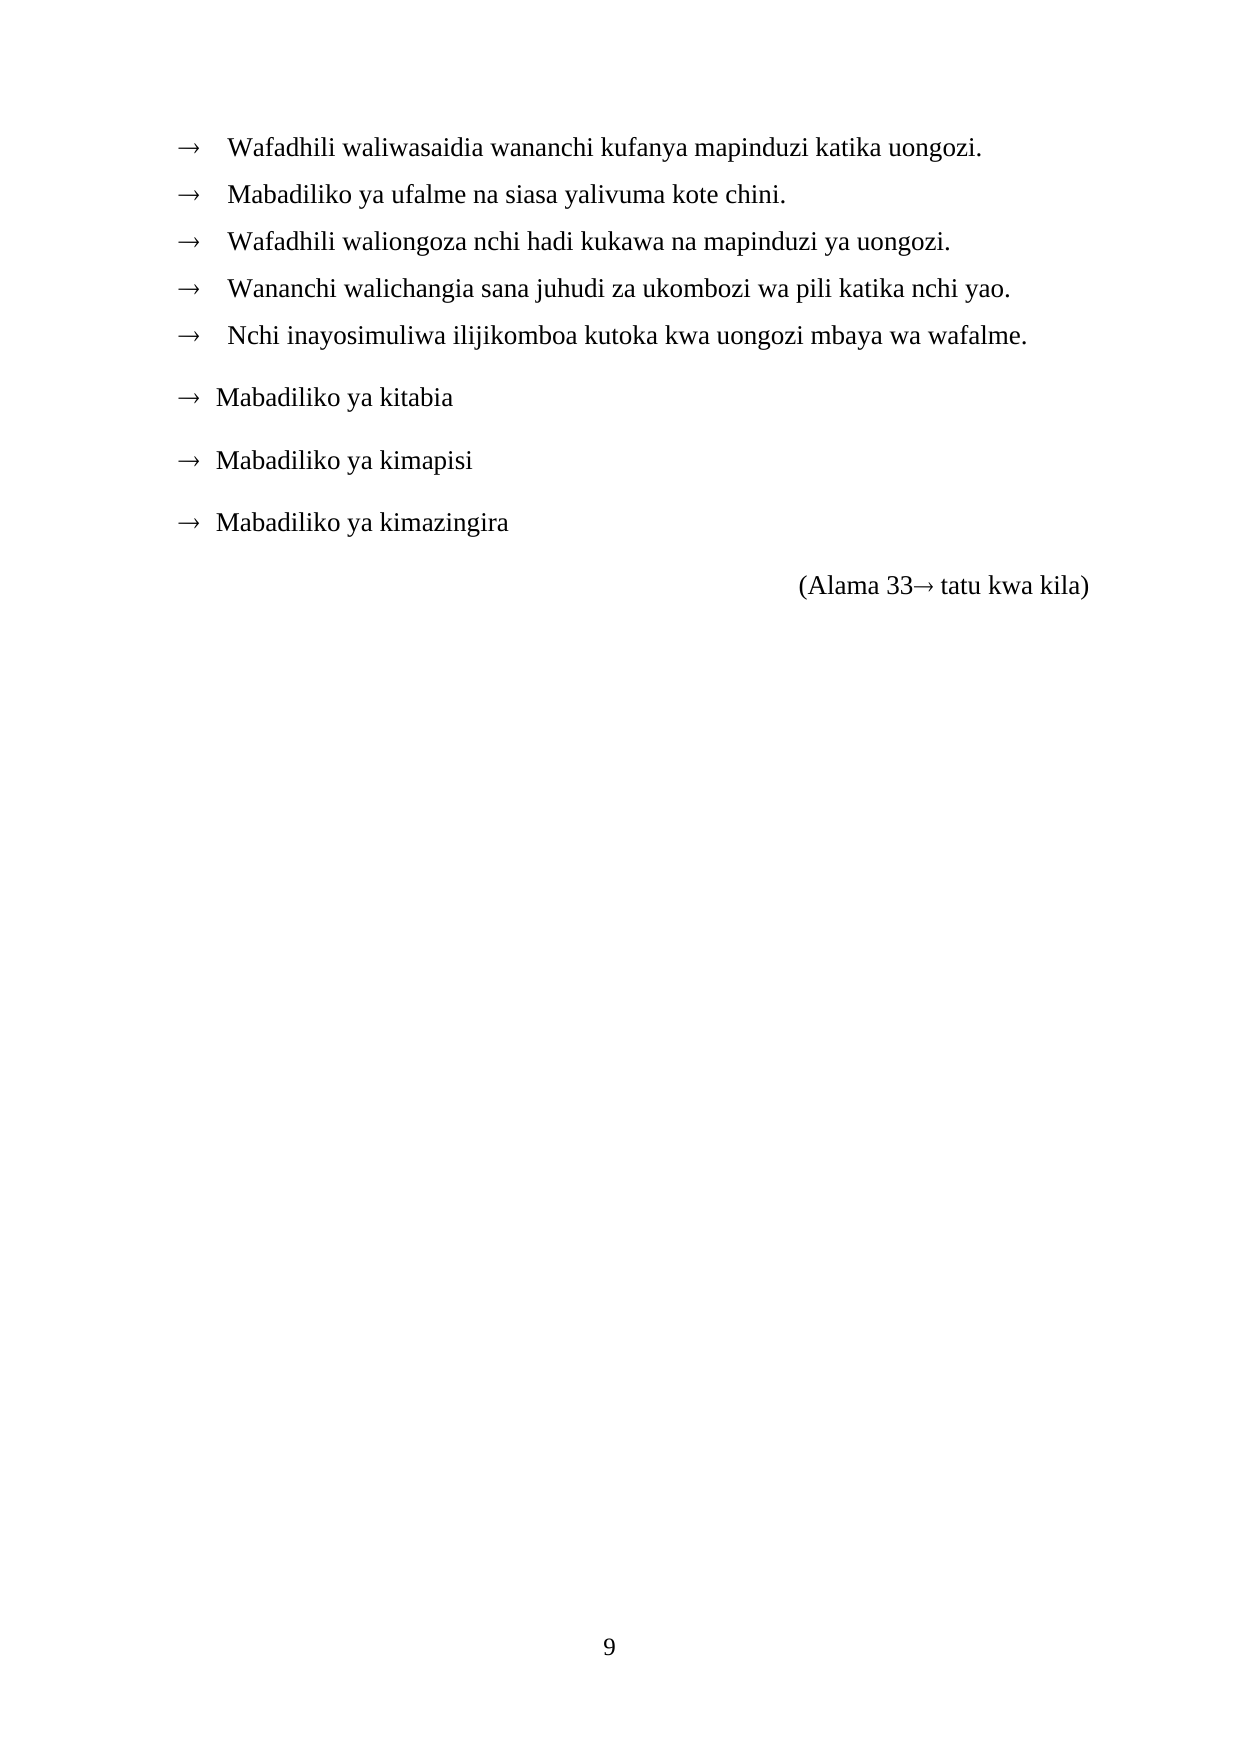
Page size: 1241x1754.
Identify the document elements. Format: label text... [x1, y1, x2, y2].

text Wafadhili waliongoza nchi hadi kukawa na mapinduzi ya uongozi. [178, 225, 1116, 256]
list Mabadiliko ya kitabia [178, 381, 1116, 412]
text Wananchi walichangia sana juhudi za ukombozi wa pili katika nchi yao. [178, 272, 1116, 303]
list Mabadiliko ya kimapisi [178, 444, 1116, 475]
list (Alama 33 tatu kwa kila) [216, 569, 1116, 600]
text Mabadiliko ya ufalme na siasa yalivuma kote chini. [178, 178, 1116, 209]
list Mabadiliko ya kimazingira [178, 506, 1116, 537]
text Wafadhili waliwasaidia wananchi kufanya mapinduzi katika uongozi. [178, 131, 1116, 162]
text Nchi inayosimuliwa ilijikomboa kutoka kwa uongozi mbaya wa wafalme. [178, 319, 1116, 350]
